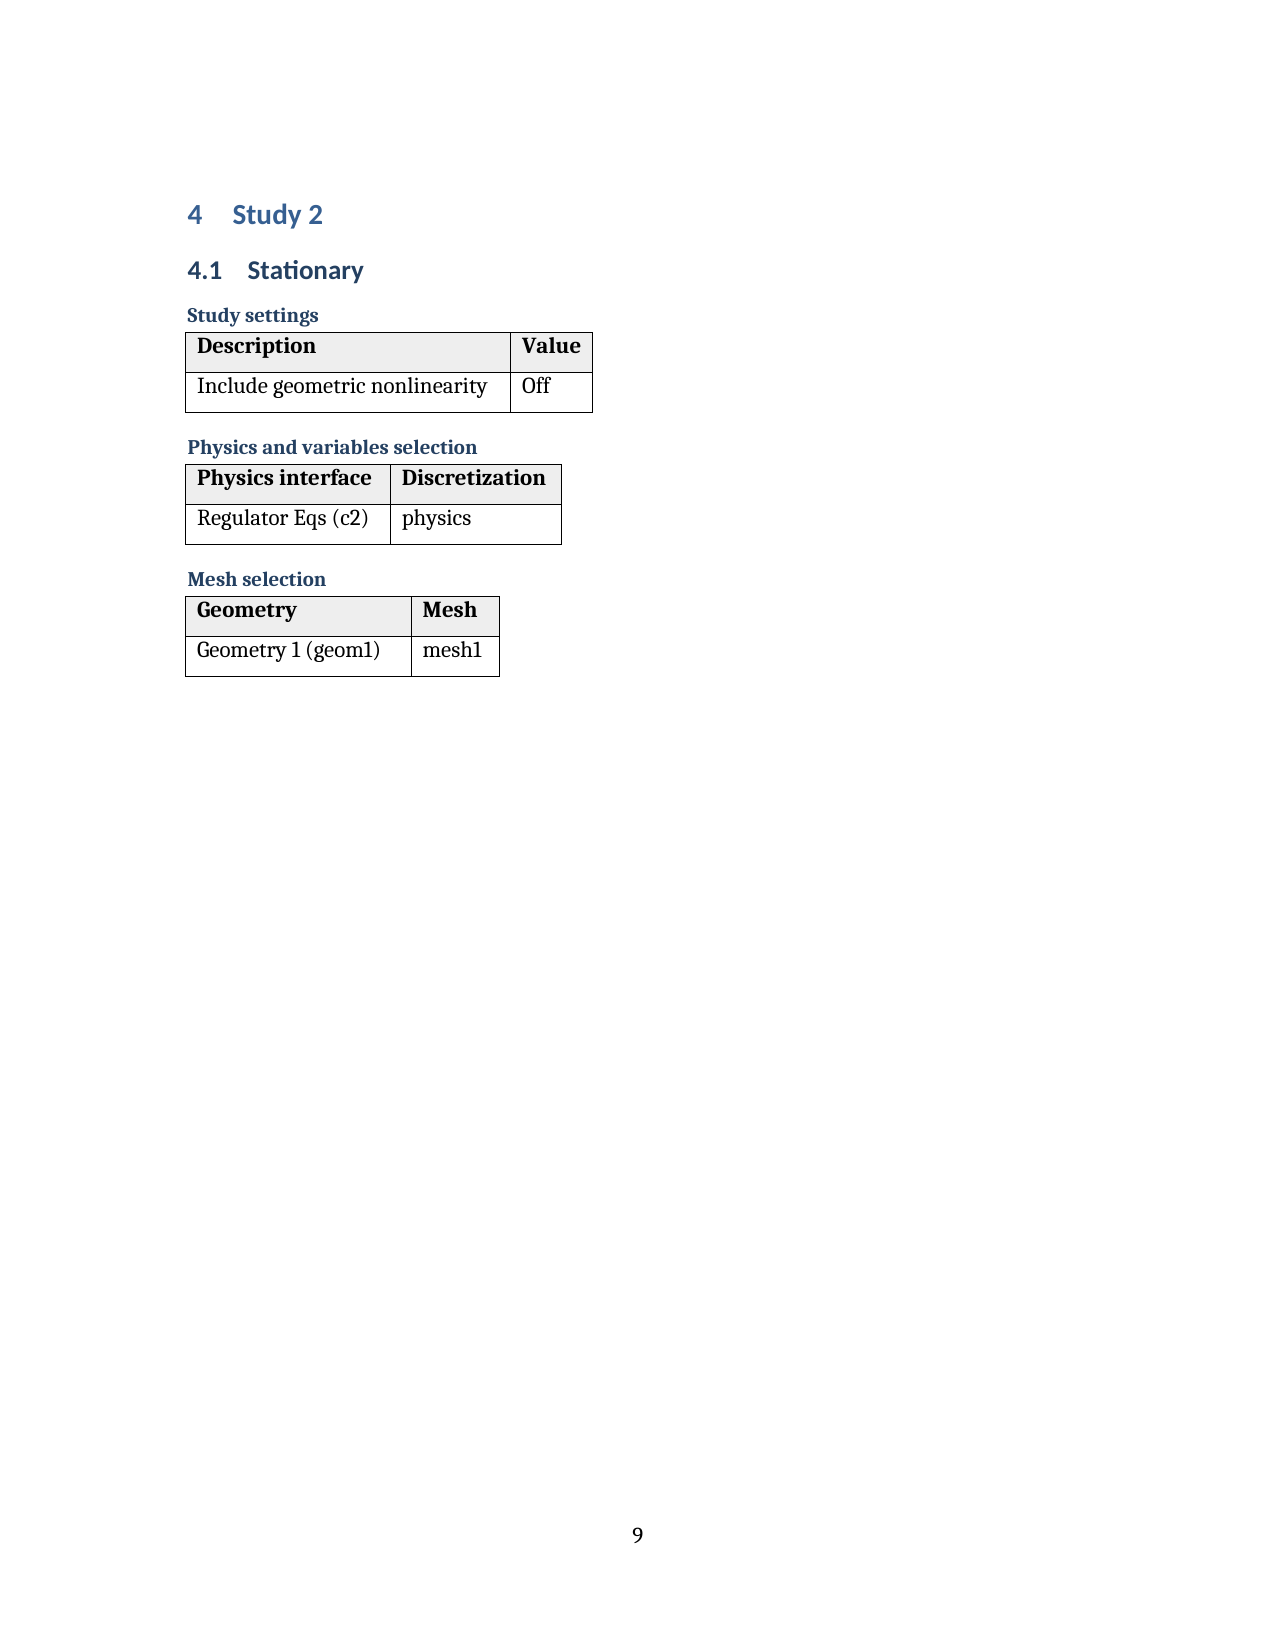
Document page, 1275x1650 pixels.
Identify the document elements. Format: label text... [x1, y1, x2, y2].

text Mesh selection [187, 568, 1087, 592]
text Physics and variables selection [187, 436, 1087, 460]
table_header Mesh [412, 597, 499, 636]
table_cell Geometry 1 (geom1) [186, 637, 411, 676]
table_header Description [186, 333, 510, 372]
table_cell Off [511, 373, 592, 412]
text Study settings [187, 304, 1087, 328]
table_header Physics interface [186, 465, 390, 504]
table_header Value [511, 333, 592, 372]
table_header Discretization [391, 465, 561, 504]
table_cell Include geometric nonlinearity [186, 373, 510, 412]
subtitle Stationary [187, 253, 1087, 286]
table_header Geometry [186, 597, 411, 636]
table_cell mesh1 [412, 637, 499, 676]
table_cell physics [391, 505, 561, 544]
table_cell Regulator Eqs (c2) [186, 505, 390, 544]
subtitle Study 2 [187, 196, 1087, 231]
